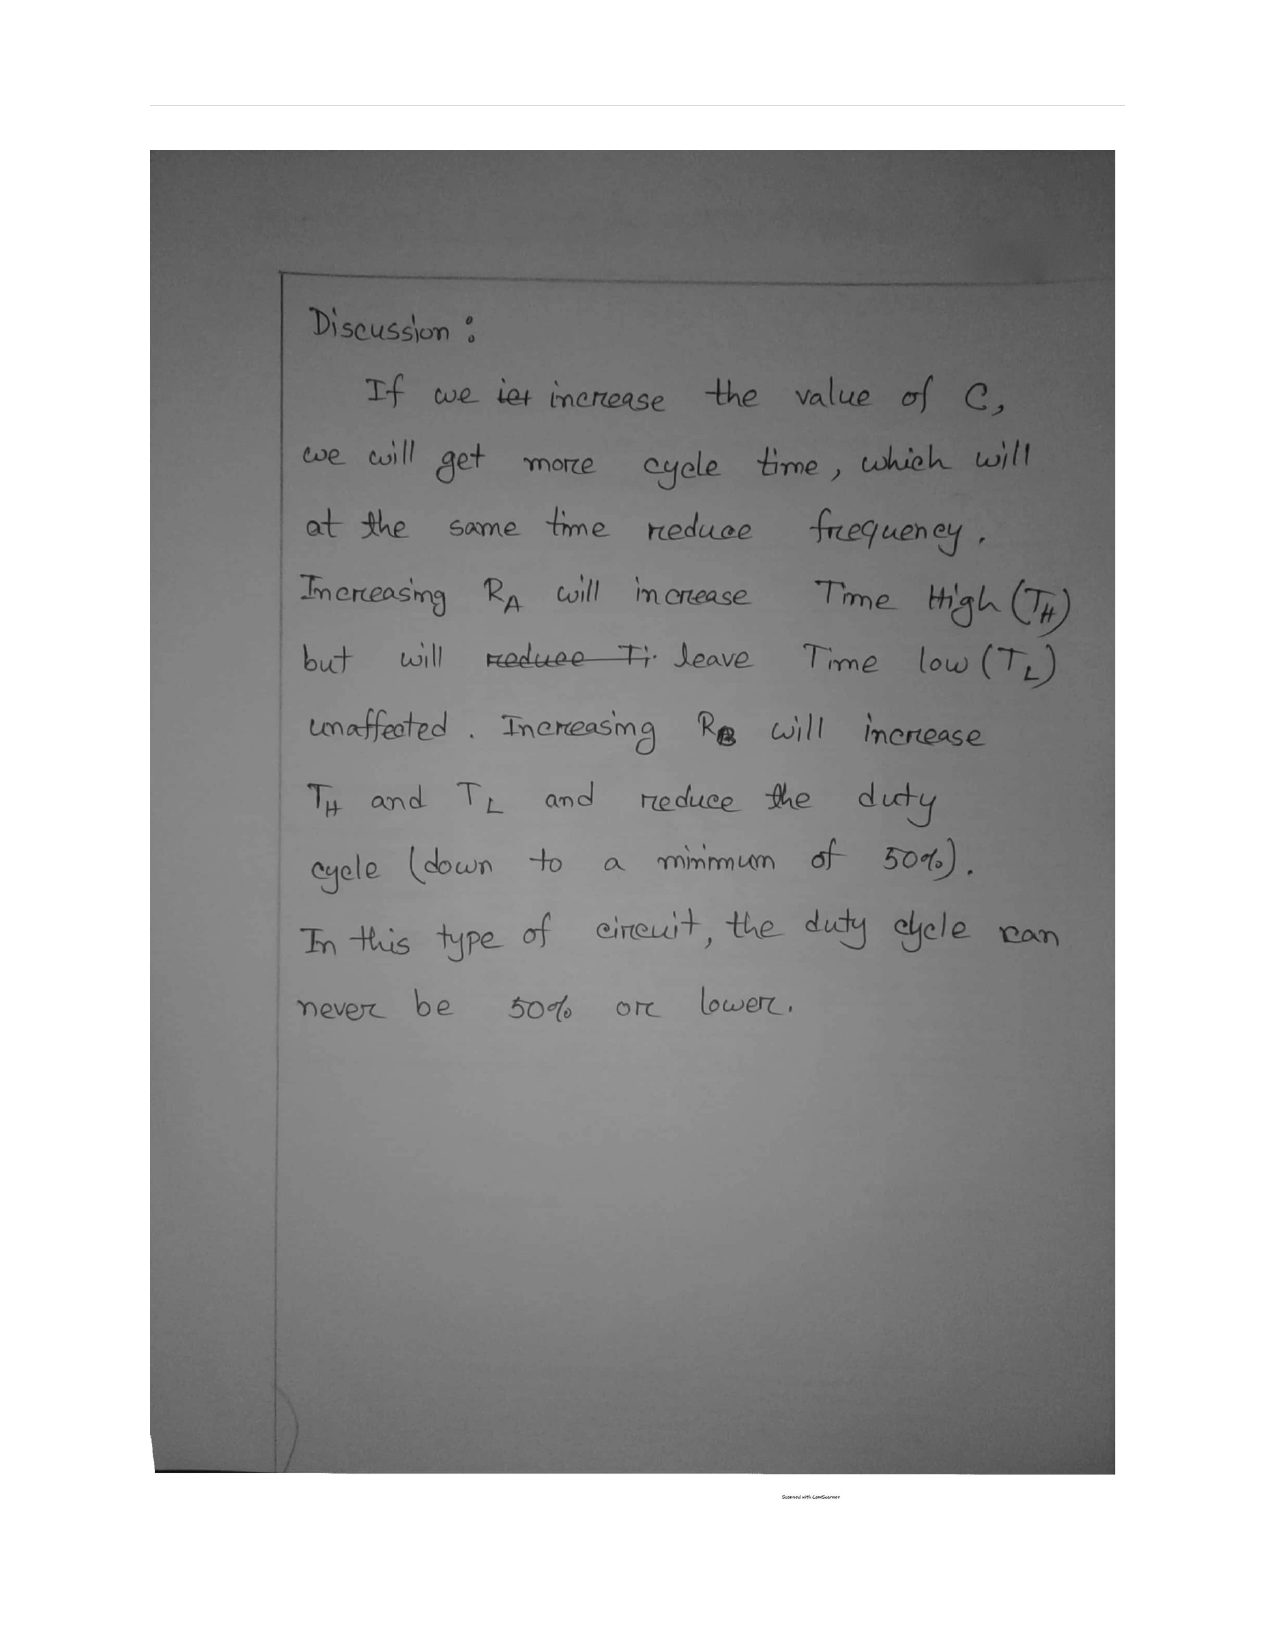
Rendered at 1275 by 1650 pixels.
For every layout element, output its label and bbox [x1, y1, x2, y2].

picture [150, 150, 1116, 1500]
